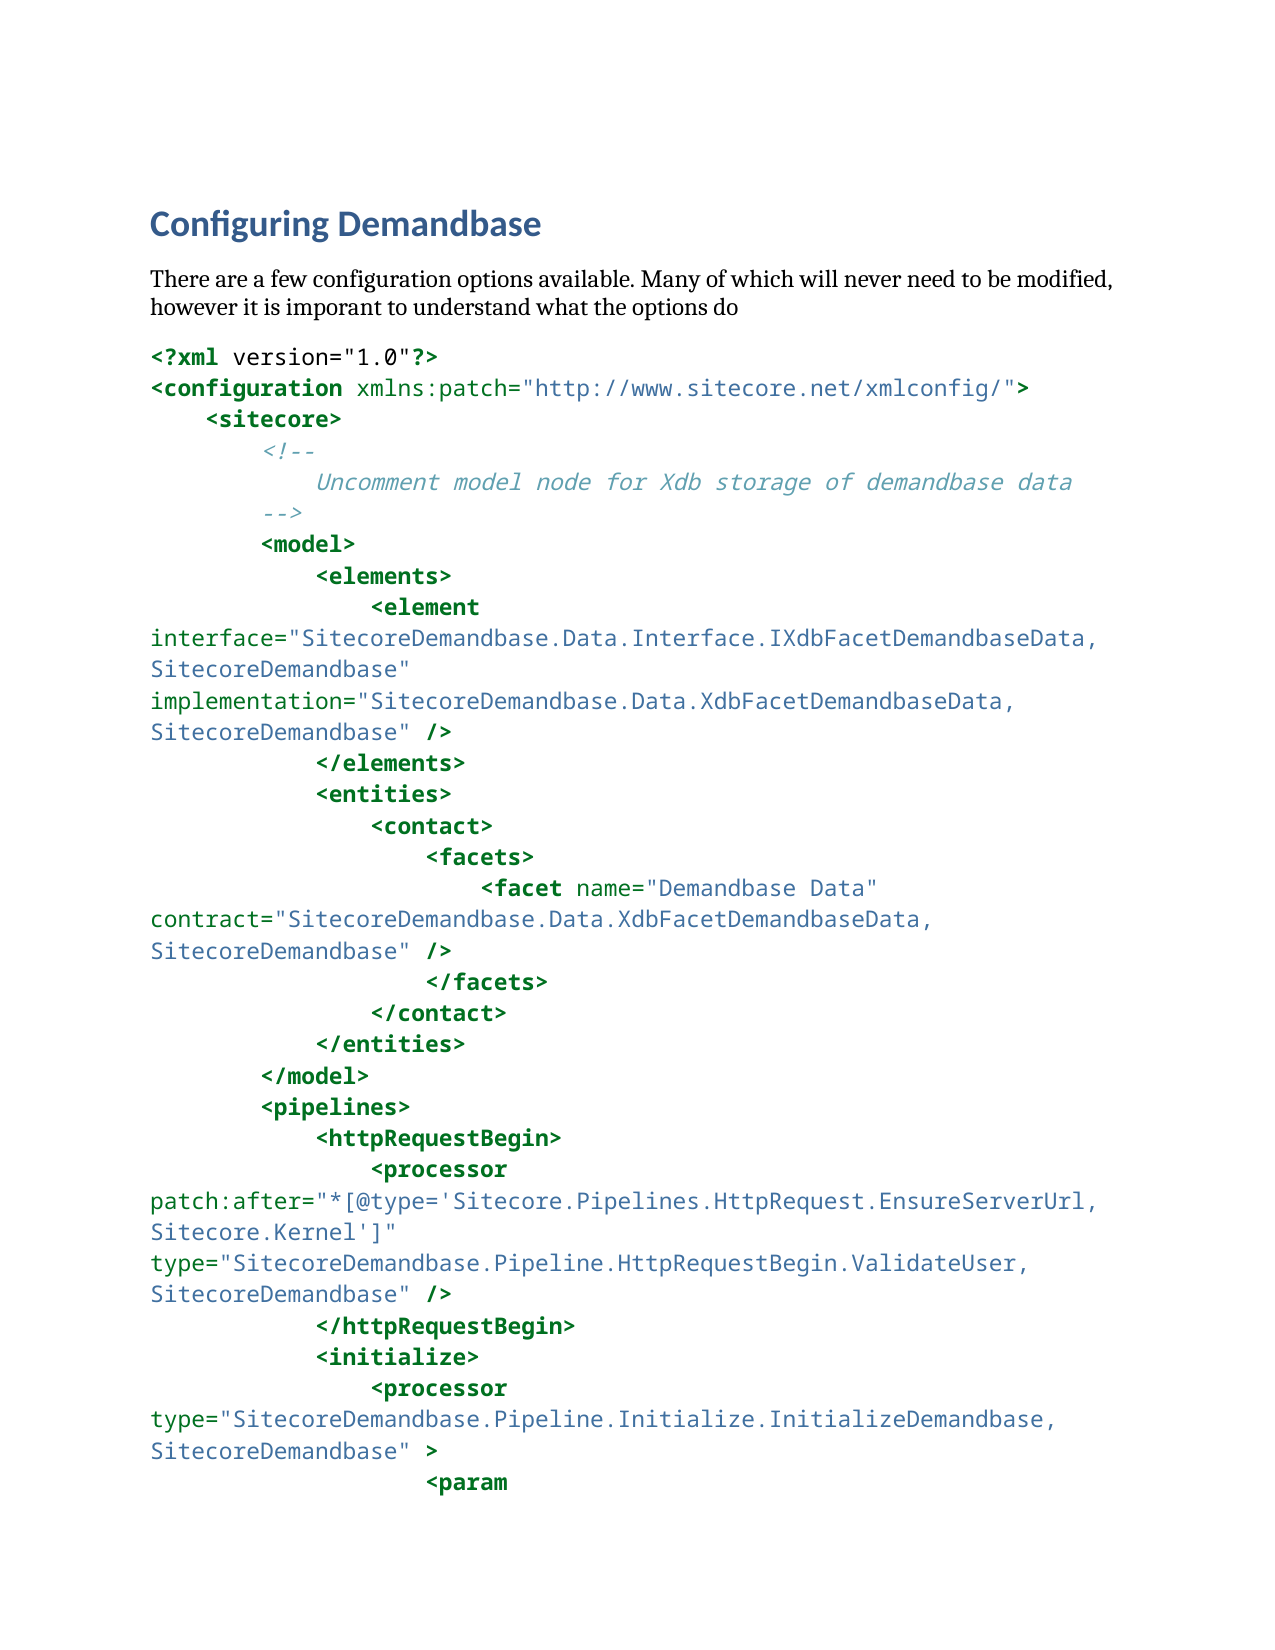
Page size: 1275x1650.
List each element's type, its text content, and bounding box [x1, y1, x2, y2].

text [150, 341, 1125, 1497]
subtitle Configuring Demandbase [150, 200, 1125, 246]
text There are a few configuration options available. Many of which will never need to be modified, however it is imporant to understand what the options do [150, 264, 1125, 322]
